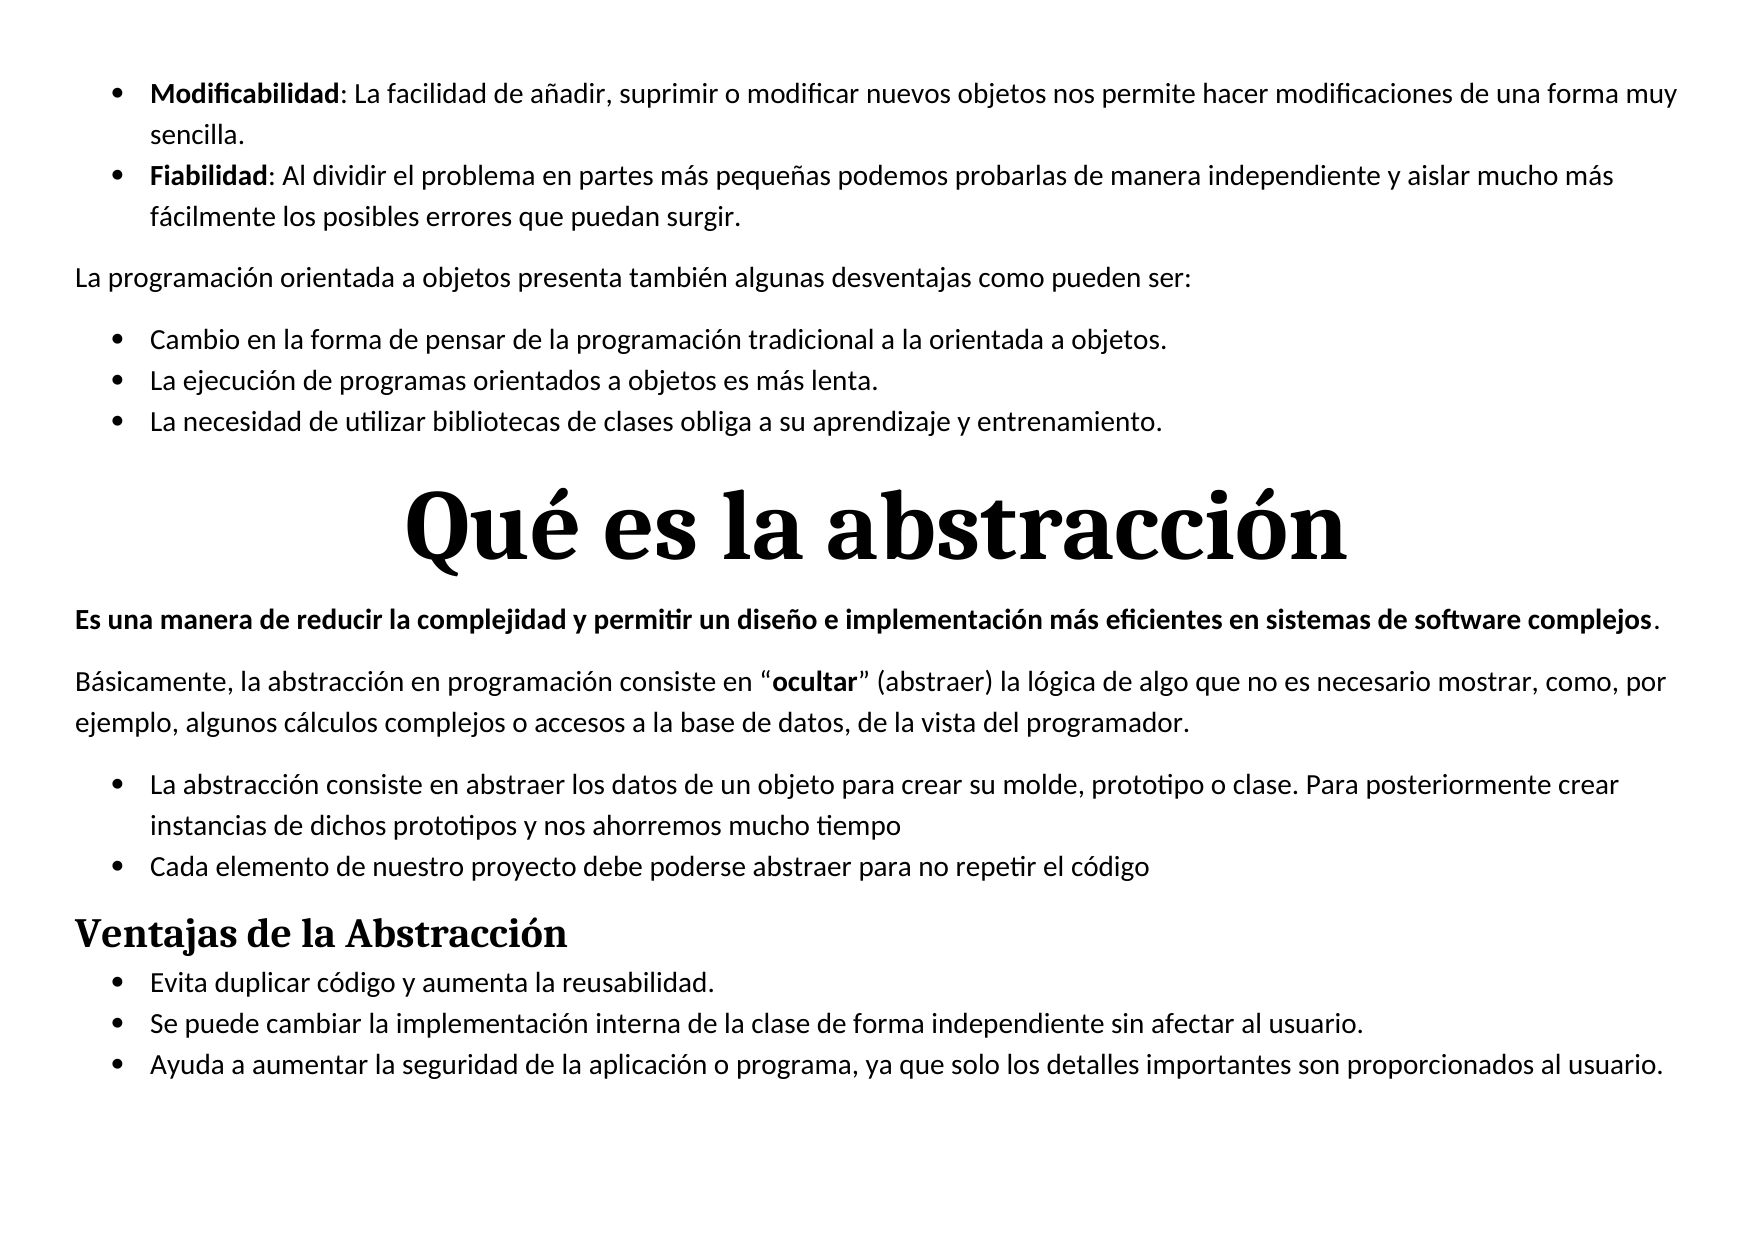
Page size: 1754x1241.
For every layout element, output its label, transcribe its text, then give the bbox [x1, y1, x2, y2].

list Se puede cambiar la implementación interna de la clase de forma independiente sin afectar al usuario. [112, 1006, 1679, 1041]
subtitle Qué es la abstracción [75, 469, 1679, 584]
subtitle Ventajas de la Abstracción [75, 909, 1679, 957]
list Modificabilidad: La facilidad de añadir, suprimir o modificar nuevos objetos nos permite hacer modificaciones de una forma muy sencilla. [112, 75, 1679, 152]
text Básicamente, la abstracción en programación consiste en “ocultar” (abstraer) la lógica de algo que no es necesario mostrar, como, por ejemplo, algunos cálculos complejos o accesos a la base de datos, de la vista del programador. [75, 663, 1679, 740]
list La abstracción consiste en abstraer los datos de un objeto para crear su molde, prototipo o clase. Para posteriormente crear instancias de dichos prototipos y nos ahorremos mucho tiempo [112, 766, 1679, 842]
list Cada elemento de nuestro proyecto debe poderse abstraer para no repetir el código [112, 848, 1679, 883]
list Ayuda a aumentar la seguridad de la aplicación o programa, ya que solo los detalles importantes son proporcionados al usuario. [112, 1046, 1679, 1082]
list La ejecución de programas orientados a objetos es más lenta. [112, 362, 1679, 398]
list La necesidad de utilizar bibliotecas de clases obliga a su aprendizaje y entrenamiento. [112, 403, 1679, 439]
list Cambio en la forma de pensar de la programación tradicional a la orientada a objetos. [112, 321, 1679, 357]
text La programación orientada a objetos presenta también algunas desventajas como pueden ser: [75, 259, 1679, 295]
list Evita duplicar código y aumenta la reusabilidad. [112, 964, 1679, 1000]
list Fiabilidad: Al dividir el problema en partes más pequeñas podemos probarlas de manera independiente y aislar mucho más fácilmente los posibles errores que puedan surgir. [112, 157, 1679, 233]
text Es una manera de reducir la complejidad y permitir un diseño e implementación más eficientes en sistemas de software complejos. [75, 601, 1679, 637]
